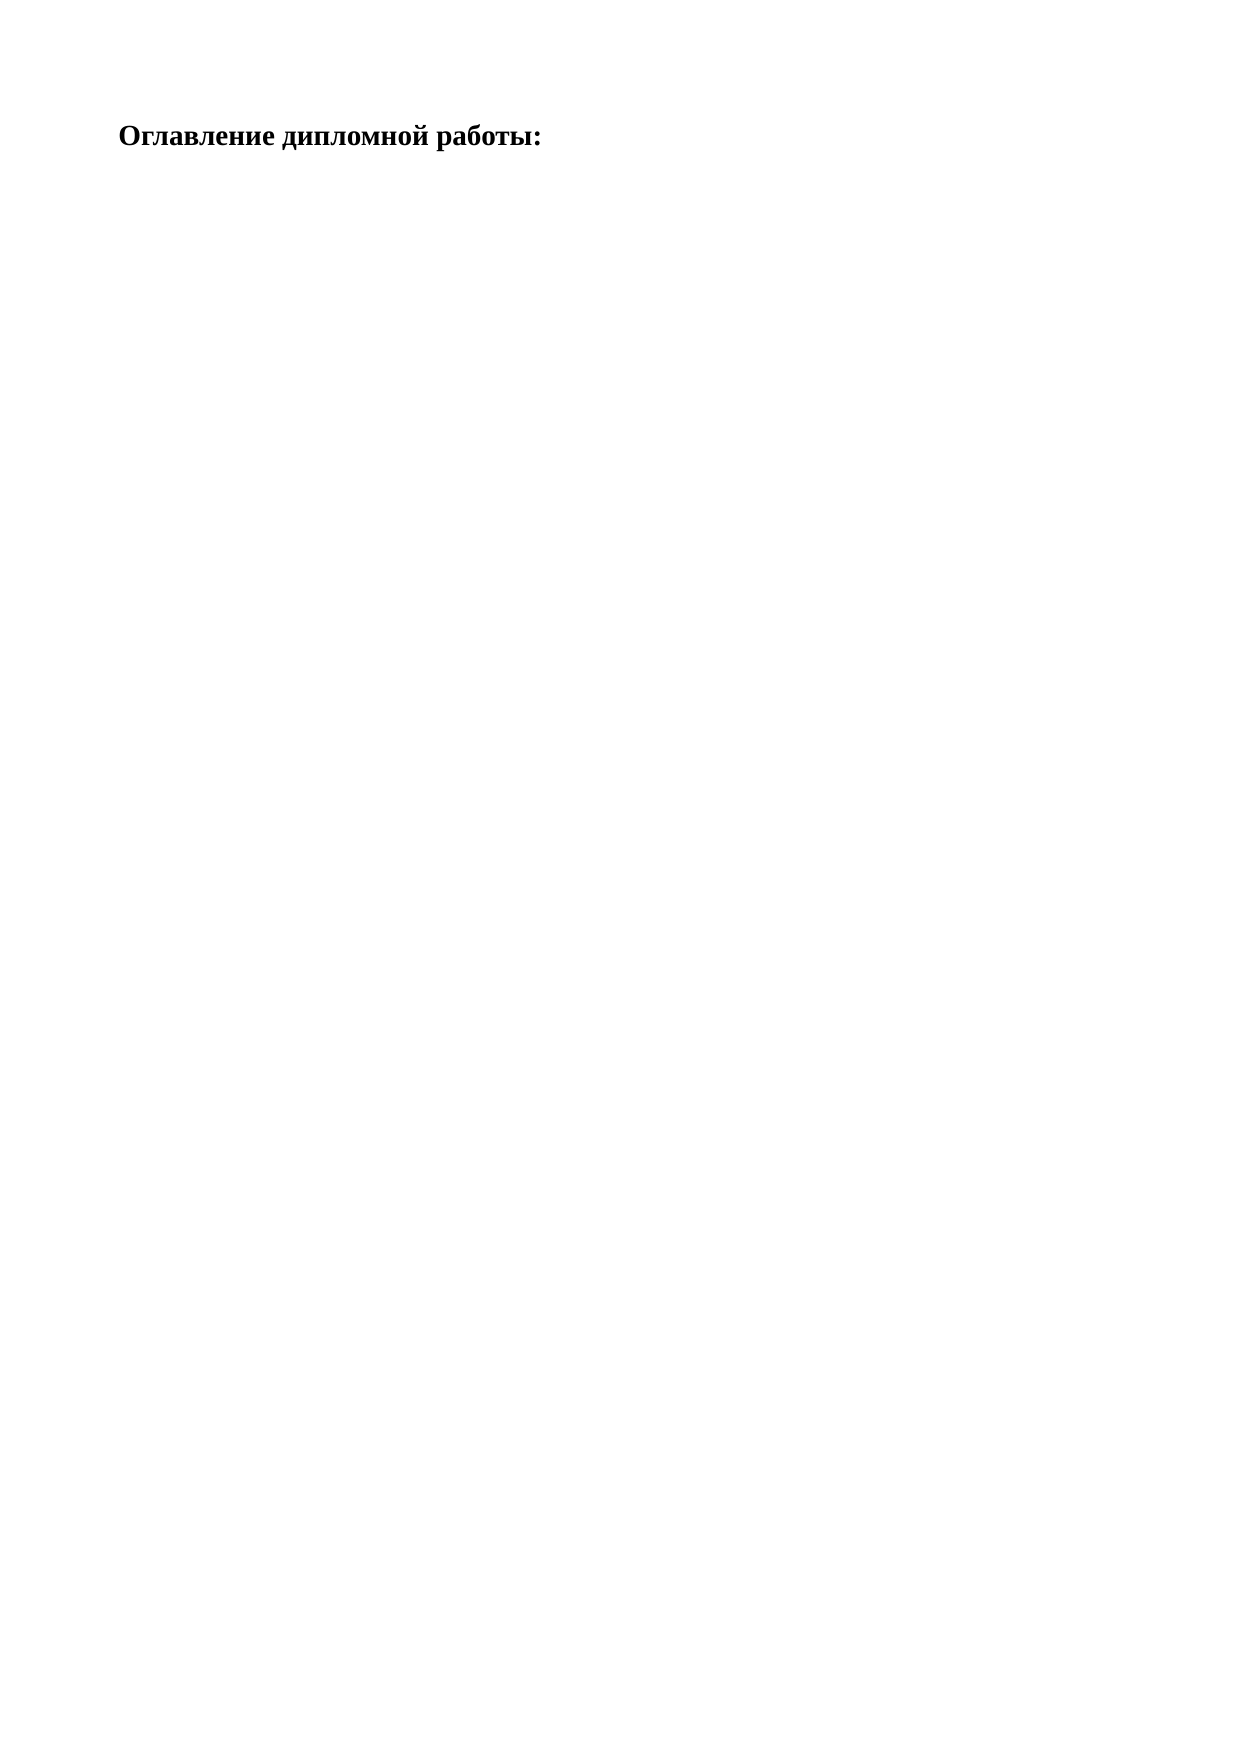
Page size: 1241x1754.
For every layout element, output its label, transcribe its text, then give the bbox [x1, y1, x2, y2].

text Оглавление дипломной работы: [118, 118, 1152, 152]
